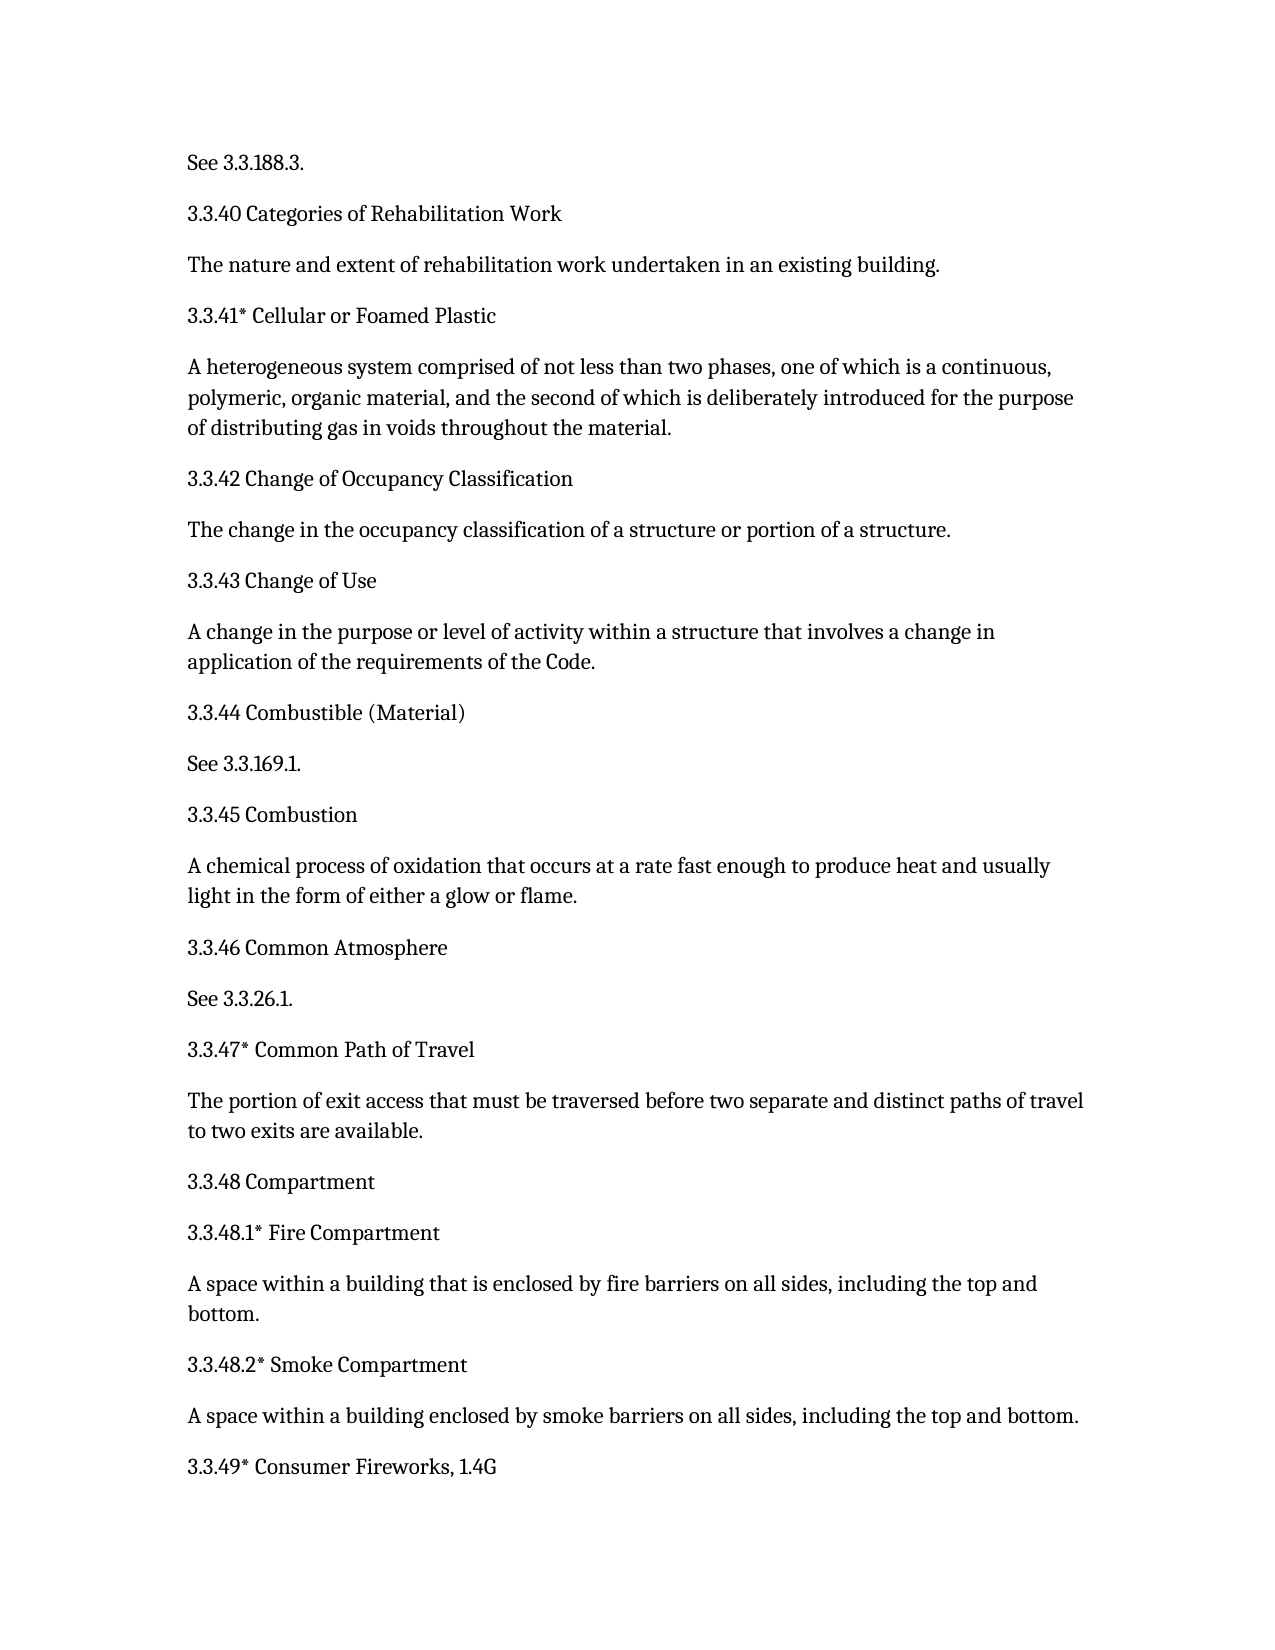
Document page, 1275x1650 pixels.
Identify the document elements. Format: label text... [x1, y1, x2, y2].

text 3.3.48.1* Fire Compartment [187, 1220, 1087, 1246]
text 3.3.45 Combustion [187, 802, 1087, 828]
text The change in the occupancy classification of a structure or portion of a structure. [187, 517, 1087, 543]
text A space within a building that is enclosed by fire barriers on all sides, including the top and bottom. [187, 1271, 1087, 1327]
text See 3.3.26.1. [187, 985, 1087, 1012]
text A space within a building enclosed by smoke barriers on all sides, including the top and bottom. [187, 1403, 1087, 1429]
text See 3.3.188.3. [187, 150, 1087, 176]
text 3.3.42 Change of Occupancy Classification [187, 466, 1087, 492]
text 3.3.48 Compartment [187, 1169, 1087, 1195]
text See 3.3.169.1. [187, 751, 1087, 777]
text The portion of exit access that must be traversed before two separate and distinct paths of travel to two exits are available. [187, 1087, 1087, 1144]
text 3.3.43 Change of Use [187, 568, 1087, 594]
text A chemical process of oxidation that occurs at a rate fast enough to produce heat and usually light in the form of either a glow or flame. [187, 853, 1087, 910]
text 3.3.49* Consumer Fireworks, 1.4G [187, 1454, 1087, 1481]
text 3.3.44 Combustible (Material) [187, 700, 1087, 726]
text 3.3.47* Common Path of Travel [187, 1036, 1087, 1063]
text A heterogeneous system comprised of not less than two phases, one of which is a continuous, polymeric, organic material, and the second of which is deliberately introduced for the purpose of distributing gas in voids throughout the material. [187, 354, 1087, 441]
text 3.3.41* Cellular or Foamed Plastic [187, 303, 1087, 329]
text The nature and extent of rehabilitation work undertaken in an existing building. [187, 252, 1087, 278]
text 3.3.48.2* Smoke Compartment [187, 1352, 1087, 1378]
text 3.3.40 Categories of Rehabilitation Work [187, 201, 1087, 227]
text A change in the purpose or level of activity within a structure that involves a change in application of the requirements of the Code. [187, 619, 1087, 675]
text 3.3.46 Common Atmosphere [187, 934, 1087, 961]
